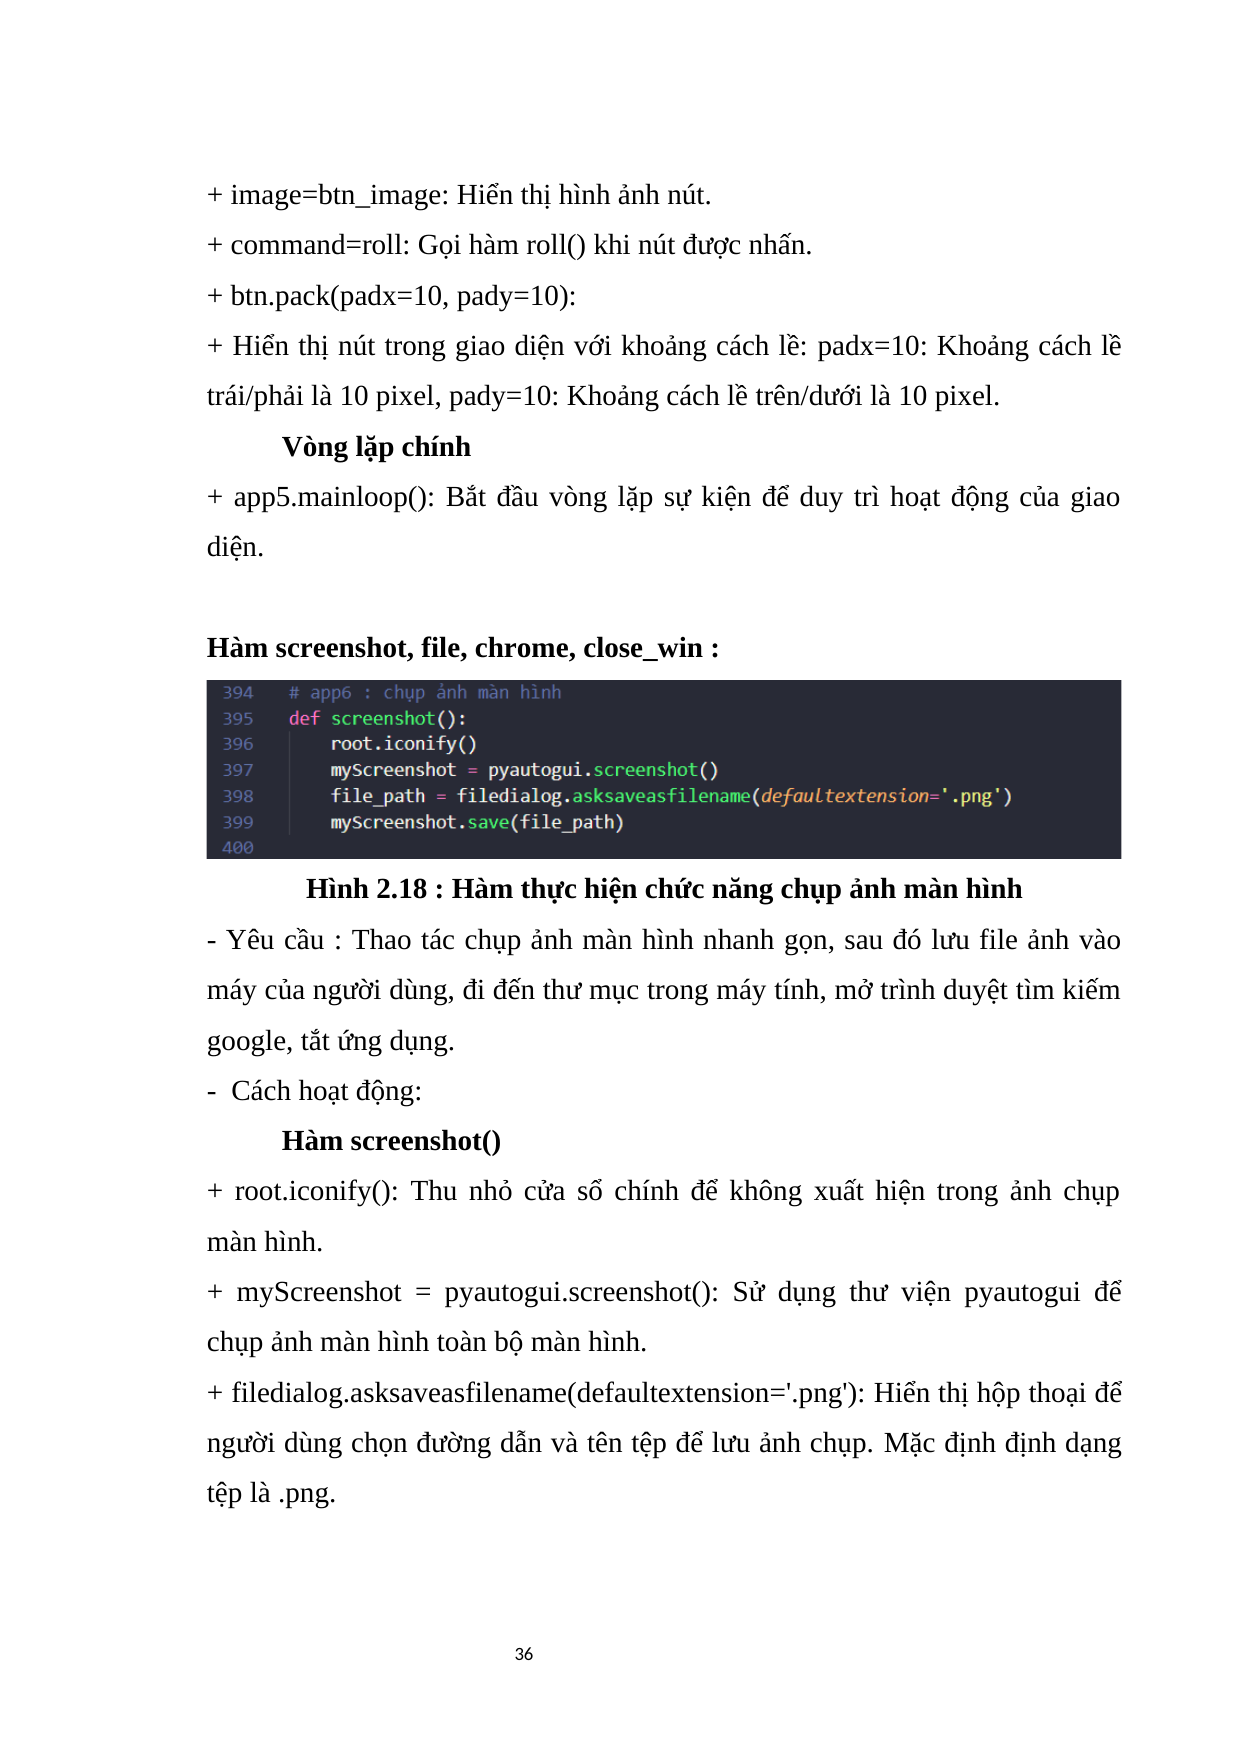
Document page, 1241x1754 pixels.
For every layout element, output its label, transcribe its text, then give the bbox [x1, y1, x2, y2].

text Hình 2.18 : Hàm thực hiện chức năng chụp ảnh màn hình [207, 872, 1122, 905]
text + root.iconify(): Thu nhỏ cửa sổ chính để không xuất hiện trong ảnh chụp màn hình. [207, 1173, 1122, 1257]
text + myScreenshot = pyautogui.screenshot(): Sử dụng thư viện pyautogui để chụp ảnh màn hình toàn bộ màn hình. [207, 1274, 1122, 1358]
text Vòng lặp chính [207, 429, 1122, 462]
text + command=roll: Gọi hàm roll() khi nút được nhấn. [207, 227, 1122, 261]
picture [206, 680, 1122, 859]
text Hàm screenshot() [207, 1123, 1122, 1157]
text + app5.mainloop(): Bắt đầu vòng lặp sự kiện để duy trì hoạt động của giao diện. [207, 479, 1122, 563]
text Hàm screenshot, file, chrome, close_win : [207, 630, 1122, 663]
text + filedialog.asksaveasfilename(defaultextension='.png'): Hiển thị hộp thoại để người dùng chọn đường dẫn và tên tệp để lưu ảnh chụp. Mặc định định dạng tệp là .png. [207, 1375, 1122, 1509]
text + Hiển thị nút trong giao diện với khoảng cách lề: padx=10: Khoảng cách lề trái/phải là 10 pixel, pady=10: Khoảng cách lề trên/dưới là 10 pixel. [207, 328, 1122, 412]
text - Cách hoạt động: [207, 1073, 1122, 1106]
text + image=btn_image: Hiển thị hình ảnh nút. [207, 177, 1122, 211]
text + btn.pack(padx=10, pady=10): [207, 278, 1122, 311]
text - Yêu cầu : Thao tác chụp ảnh màn hình nhanh gọn, sau đó lưu file ảnh vào máy của người dùng, đi đến thư mục trong máy tính, mở trình duyệt tìm kiếm google, tắt ứng dụng. [207, 922, 1122, 1056]
